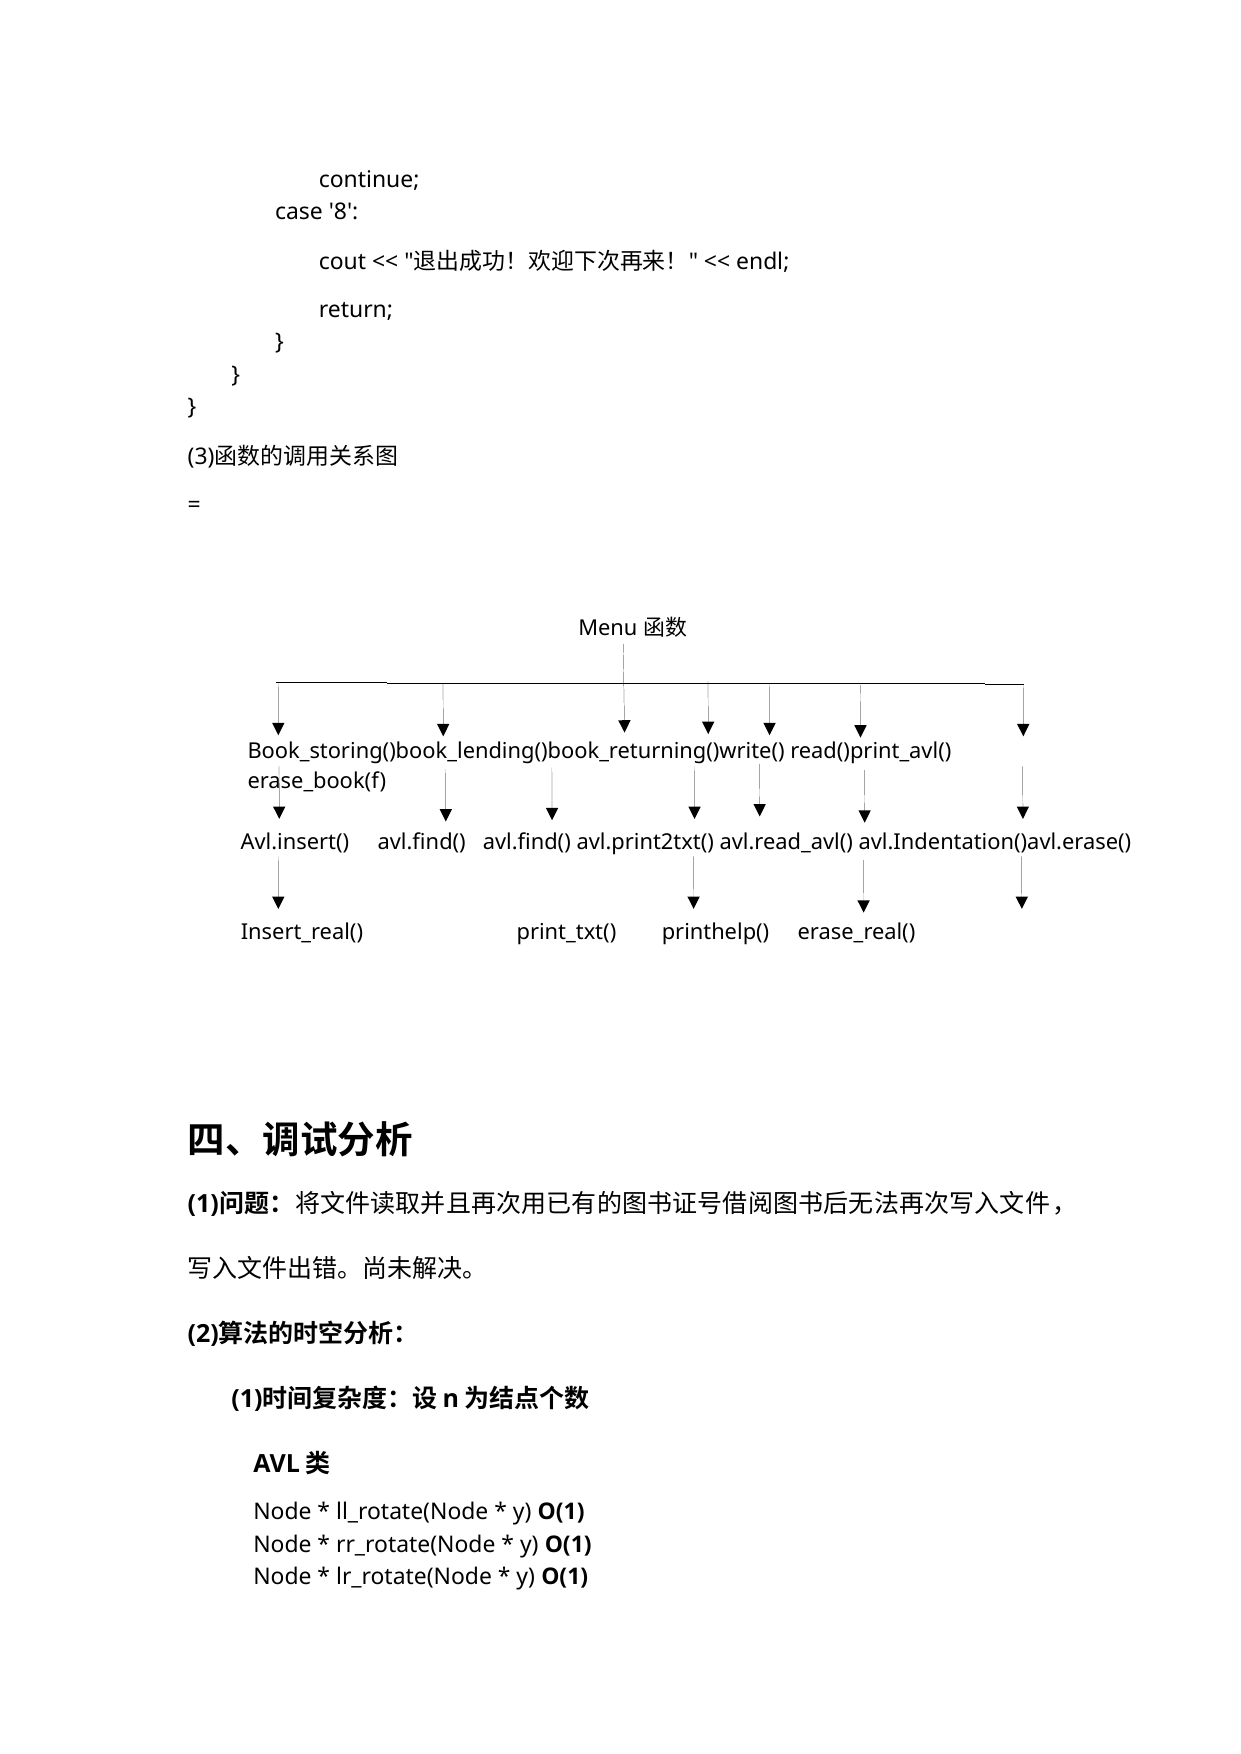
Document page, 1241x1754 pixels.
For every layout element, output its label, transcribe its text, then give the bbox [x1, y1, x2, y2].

text Node * rr_rotate(Node * y) O(1) [253, 1527, 1053, 1559]
text Node * lr_rotate(Node * y) O(1) [253, 1559, 1053, 1592]
text (1)时间复杂度：设n为结点个数 [187, 1364, 1053, 1429]
text (1)问题：将文件读取并且再次用已有的图书证号借阅图书后无法再次写入文件，写入文件出错。尚未解决。 [187, 1169, 1053, 1299]
text (2)算法的时空分析： [187, 1299, 1053, 1364]
text } [187, 324, 1053, 357]
text continue; [187, 162, 1053, 194]
text = [187, 487, 1053, 1104]
text 四、调试分析 [187, 1104, 1053, 1169]
text AVL类 [253, 1429, 1053, 1494]
text } [187, 389, 1053, 422]
text return; [187, 292, 1053, 324]
text case '8': [187, 194, 1053, 227]
text cout << "退出成功！欢迎下次再来！" << endl; [187, 227, 1053, 292]
text } [187, 357, 1053, 389]
text (3)函数的调用关系图 [187, 422, 1053, 487]
text Node * ll_rotate(Node * y) O(1) [253, 1494, 1053, 1527]
